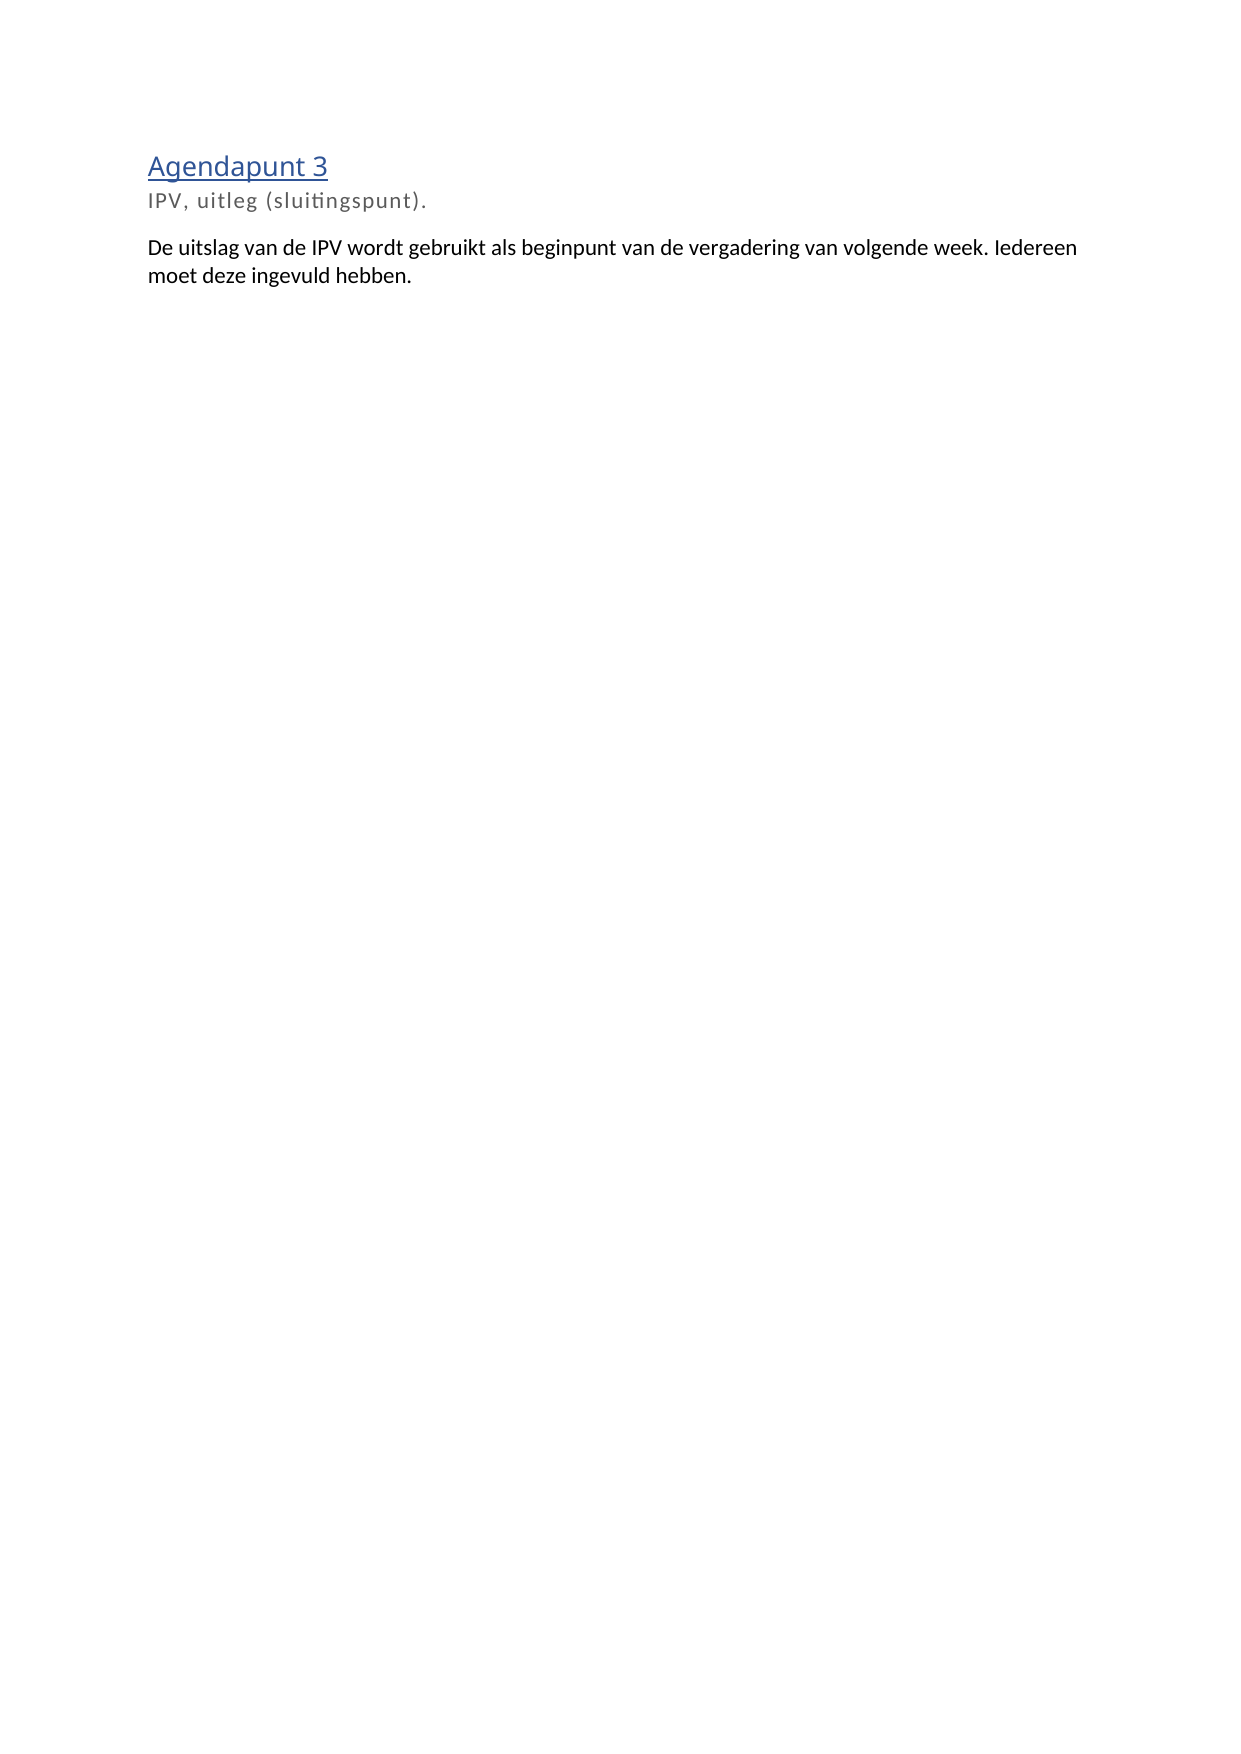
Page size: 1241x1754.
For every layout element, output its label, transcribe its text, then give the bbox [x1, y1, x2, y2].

subtitle IPV, uitleg (sluitingspunt). [148, 187, 1093, 215]
text De uitslag van de IPV wordt gebruikt als beginpunt van de vergadering van volgende week. Iedereen moet deze ingevuld hebben. [148, 233, 1093, 289]
subtitle Agendapunt 3 [148, 148, 1093, 184]
